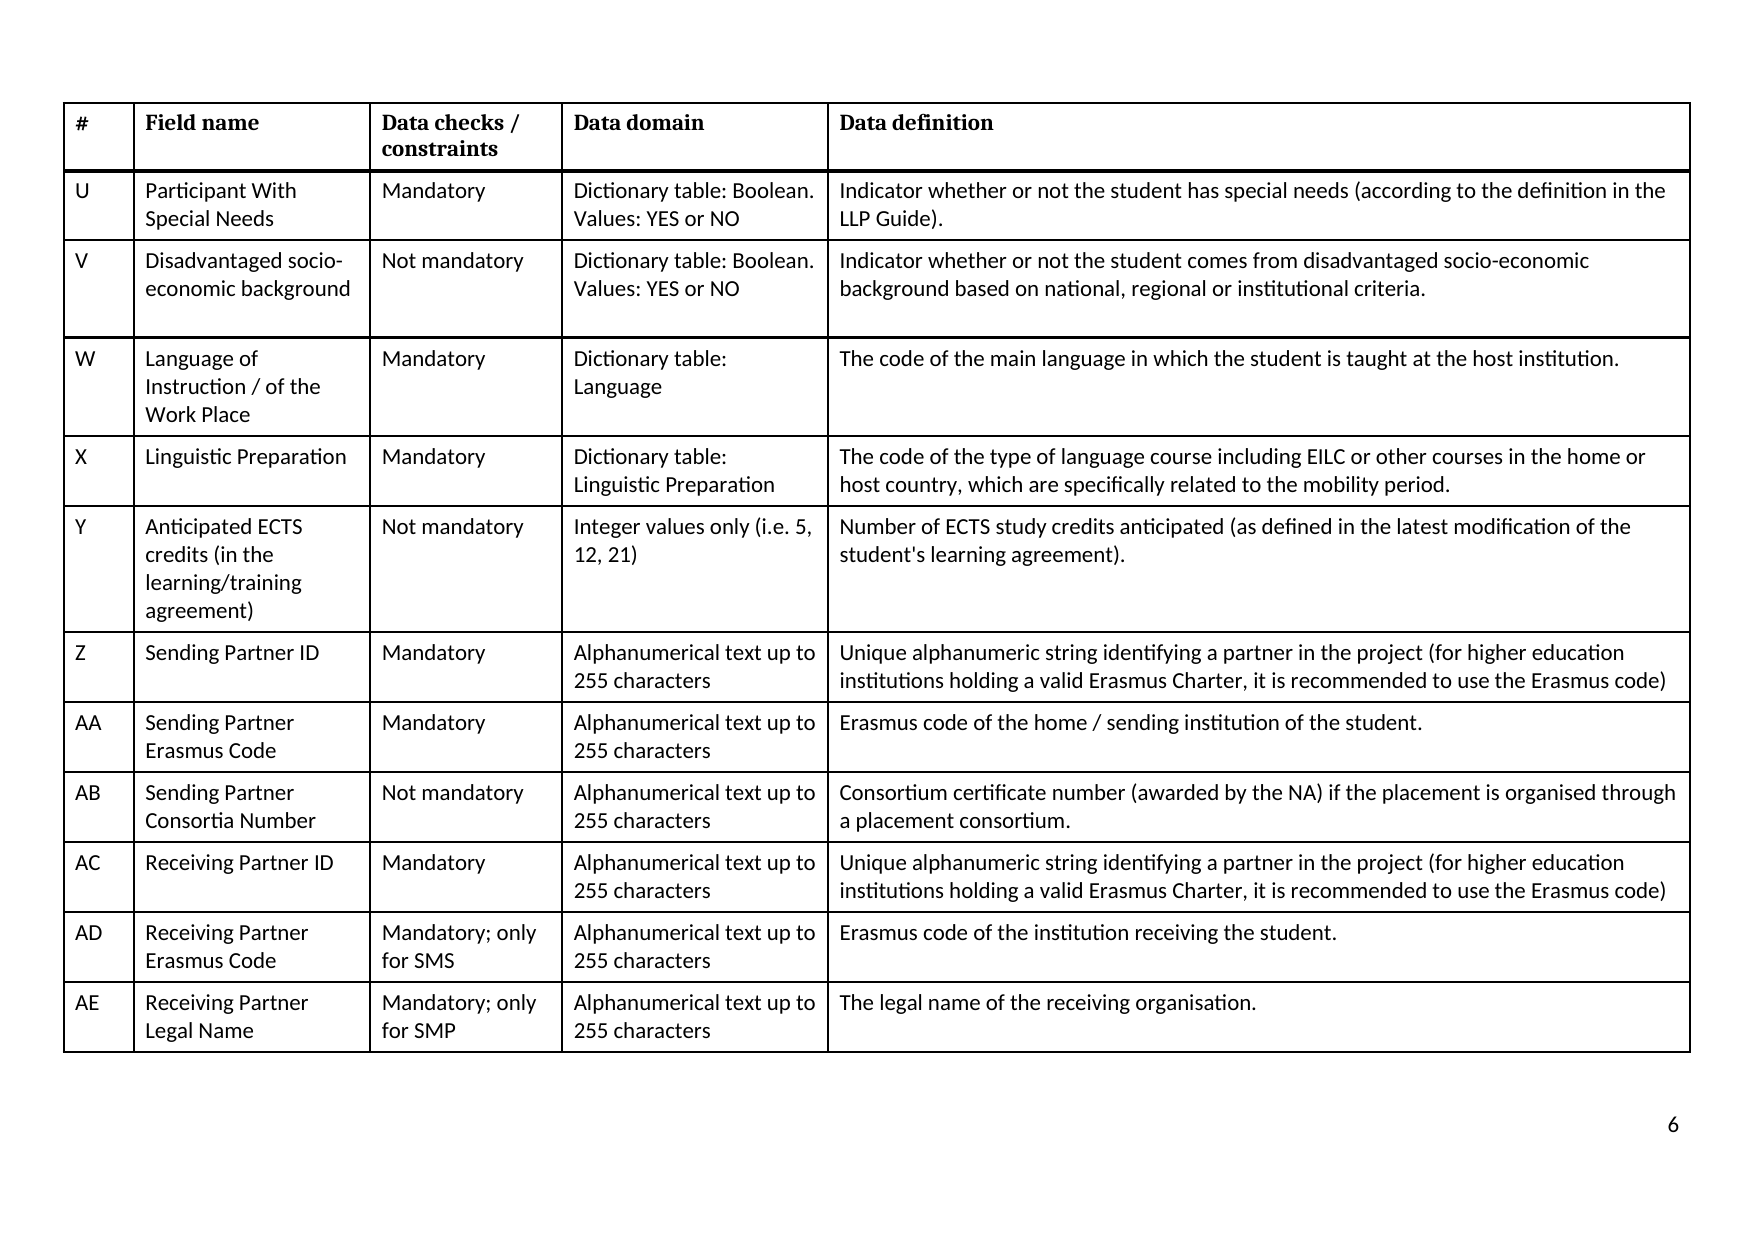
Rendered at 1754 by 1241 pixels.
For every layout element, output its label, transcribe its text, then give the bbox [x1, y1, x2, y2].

table_cell Mandatory [371, 633, 561, 701]
table_cell Alphanumerical text up to 255 characters [563, 703, 827, 771]
table_cell The code of the type of language course including EILC or other courses in the home or host country, which are specifically related to the mobility period. [829, 437, 1689, 504]
table_cell W [65, 339, 133, 434]
table_cell Erasmus code of the home / sending institution of the student. [829, 703, 1689, 771]
table_cell Language of Instruction / of the Work Place [135, 339, 369, 434]
table_cell Alphanumerical text up to 255 characters [563, 773, 827, 841]
table_cell Receiving Partner Erasmus Code [135, 913, 369, 981]
table_cell Receiving Partner Legal Name [135, 983, 369, 1051]
table_cell Indicator whether or not the student comes from disadvantaged socio-economic background based on national, regional or institutional criteria. [829, 241, 1689, 336]
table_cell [563, 913, 827, 981]
table_cell Mandatory [371, 703, 561, 771]
table_cell Not mandatory [371, 241, 561, 336]
table_cell Sending Partner ID [135, 633, 369, 701]
table_cell Unique alphanumeric string identifying a partner in the project (for higher education institutions holding a valid Erasmus Charter, it is recommended to use the Erasmus code) [829, 633, 1689, 701]
table_cell Mandatory; only for SMS [371, 913, 561, 981]
table_cell Consortium certificate number (awarded by the NA) if the placement is organised through a placement consortium. [829, 773, 1689, 841]
table_cell Mandatory [371, 843, 561, 911]
table_cell Number of ECTS study credits anticipated (as defined in the latest modification of the student's learning agreement). [829, 507, 1689, 631]
table_cell Participant With Special Needs [135, 173, 369, 238]
table_cell Not mandatory [371, 773, 561, 841]
table_cell Mandatory [371, 437, 561, 504]
table_cell Z [65, 633, 133, 701]
table_cell Dictionary table: Language [563, 339, 827, 434]
table_cell X [65, 437, 133, 504]
table_cell Anticipated ECTS credits (in the learning/training agreement) [135, 507, 369, 631]
table_cell Unique alphanumeric string identifying a partner in the project (for higher education institutions holding a valid Erasmus Charter, it is recommended to use the Erasmus code) [829, 843, 1689, 911]
table_cell Alphanumerical text up to 255 characters [563, 633, 827, 701]
table_cell Sending Partner Consortia Number [135, 773, 369, 841]
table_cell AA [65, 703, 133, 771]
table_cell Alphanumerical text up to 255 characters [563, 843, 827, 911]
table_header # [65, 104, 133, 168]
table_cell V [65, 241, 133, 336]
table_cell AE [65, 983, 133, 1051]
table_cell AB [65, 773, 133, 841]
table_header Data definition [829, 104, 1689, 168]
table_cell U [65, 173, 133, 238]
table_cell Mandatory [371, 173, 561, 238]
table_cell Disadvantaged socio-economic background [135, 241, 369, 336]
table_cell Not mandatory [371, 507, 561, 631]
table_cell AD [65, 913, 133, 981]
table_cell AC [65, 843, 133, 911]
table_cell Erasmus code of the institution receiving the student. [829, 913, 1689, 981]
table_cell Dictionary table: Boolean. Values: YES or NO [563, 173, 827, 238]
table_cell Integer values only (i.e. 5, 12, 21) [563, 507, 827, 631]
table_cell Dictionary table: Boolean. Values: YES or NO [563, 241, 827, 336]
table_cell The legal name of the receiving organisation. [829, 983, 1689, 1051]
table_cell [563, 983, 827, 1051]
table_header Data checks / constraints [371, 104, 561, 168]
table_cell Indicator whether or not the student has special needs (according to the definition in the LLP Guide). [829, 173, 1689, 238]
table_header Data domain [563, 104, 827, 168]
table_cell Mandatory [371, 339, 561, 434]
table_cell Sending Partner Erasmus Code [135, 703, 369, 771]
table_cell Dictionary table: Linguistic Preparation [563, 437, 827, 504]
table_cell Mandatory; only for SMP [371, 983, 561, 1051]
table_cell Y [65, 507, 133, 631]
table_cell The code of the main language in which the student is taught at the host institution. [829, 339, 1689, 434]
table_cell Receiving Partner ID [135, 843, 369, 911]
table_header Field name [135, 104, 369, 168]
table_cell Linguistic Preparation [135, 437, 369, 504]
